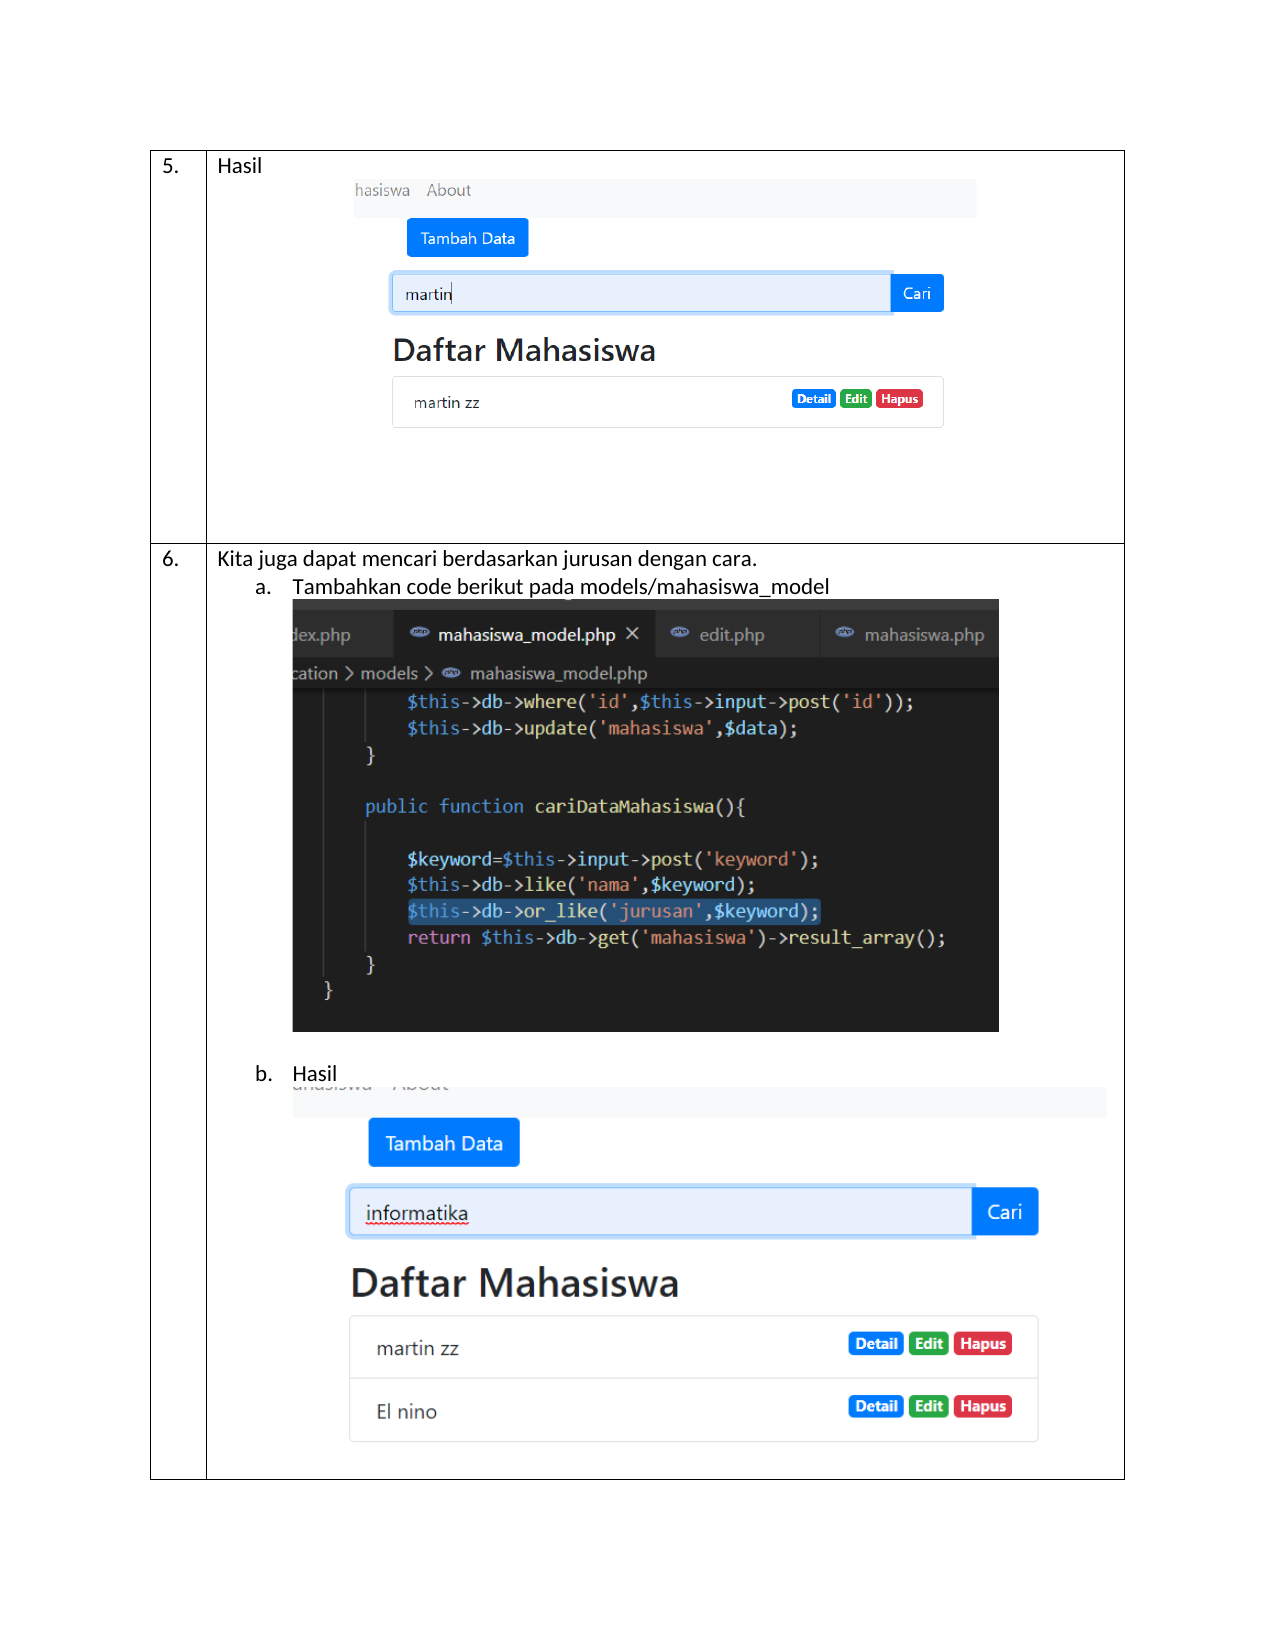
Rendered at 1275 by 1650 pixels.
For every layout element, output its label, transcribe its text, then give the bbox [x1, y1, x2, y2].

table_cell 5. [151, 151, 206, 543]
picture [353, 179, 977, 521]
table_cell Hasil [207, 151, 1124, 543]
picture [292, 1087, 1107, 1479]
table_cell Kita juga dapat mencari berdasarkan jurusan dengan cara. Tambahkan code berikut pada models/mahasiswa_model Hasil [207, 544, 1124, 1478]
table_cell 6. [151, 544, 206, 1478]
picture [292, 599, 999, 1032]
